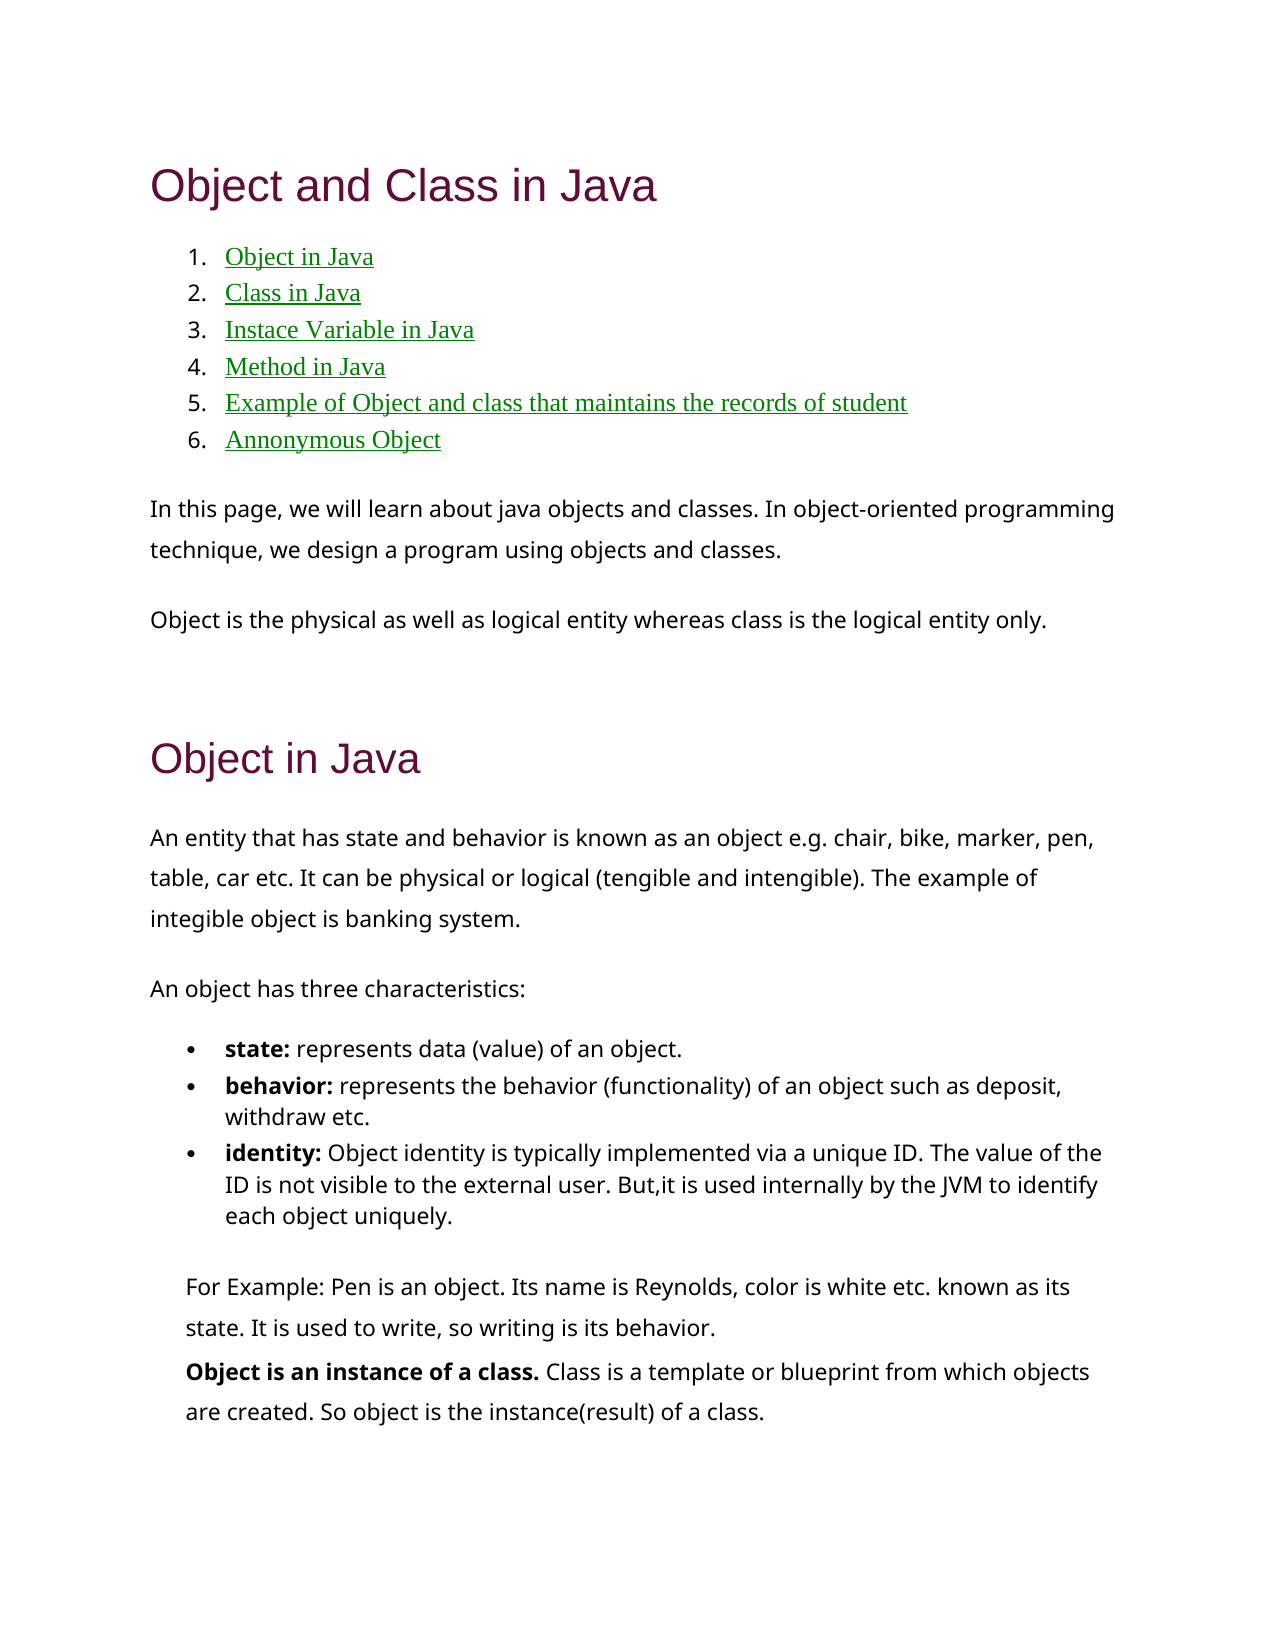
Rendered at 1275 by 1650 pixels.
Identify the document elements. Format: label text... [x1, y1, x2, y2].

text An object has three characteristics: [150, 963, 1125, 1004]
table_header Object is an instance of a class. Class is a template or blueprint from which objects are created. So object is the instance(result) of a class. [149, 1345, 1133, 1429]
text Object is the physical as well as logical entity whereas class is the logical entity only. [150, 594, 1125, 635]
list Method in Java [187, 350, 1125, 382]
text An entity that has state and behavior is known as an object e.g. chair, bike, marker, pen, table, car etc. It can be physical or logical (tengible and intengible). The example of integible object is banking system. [150, 812, 1125, 934]
text Object and Class in Java [150, 159, 1125, 212]
list identity: Object identity is typically implemented via a unique ID. The value of the ID is not visible to the external user. But,it is used internally by the JVM to identify each object uniquely. [187, 1137, 1125, 1231]
list Class in Java [187, 277, 1125, 308]
list Annonymous Object [187, 423, 1125, 455]
text In this page, we will learn about java objects and classes. In object-oriented programming technique, we design a program using objects and classes. [150, 484, 1125, 565]
list Object in Java [187, 241, 1125, 272]
list Example of Object and class that maintains the records of student [187, 387, 1125, 418]
table_header For Example: Pen is an object. Its name is Reynolds, color is white etc. known as its state. It is used to write, so writing is its behavior. [149, 1260, 1133, 1345]
list Instace Variable in Java [187, 314, 1125, 345]
list behavior: represents the behavior (functionality) of an object such as deposit, withdraw etc. [187, 1069, 1125, 1132]
text Object in Java [150, 734, 1125, 783]
list state: represents data (value) of an object. [187, 1033, 1125, 1064]
